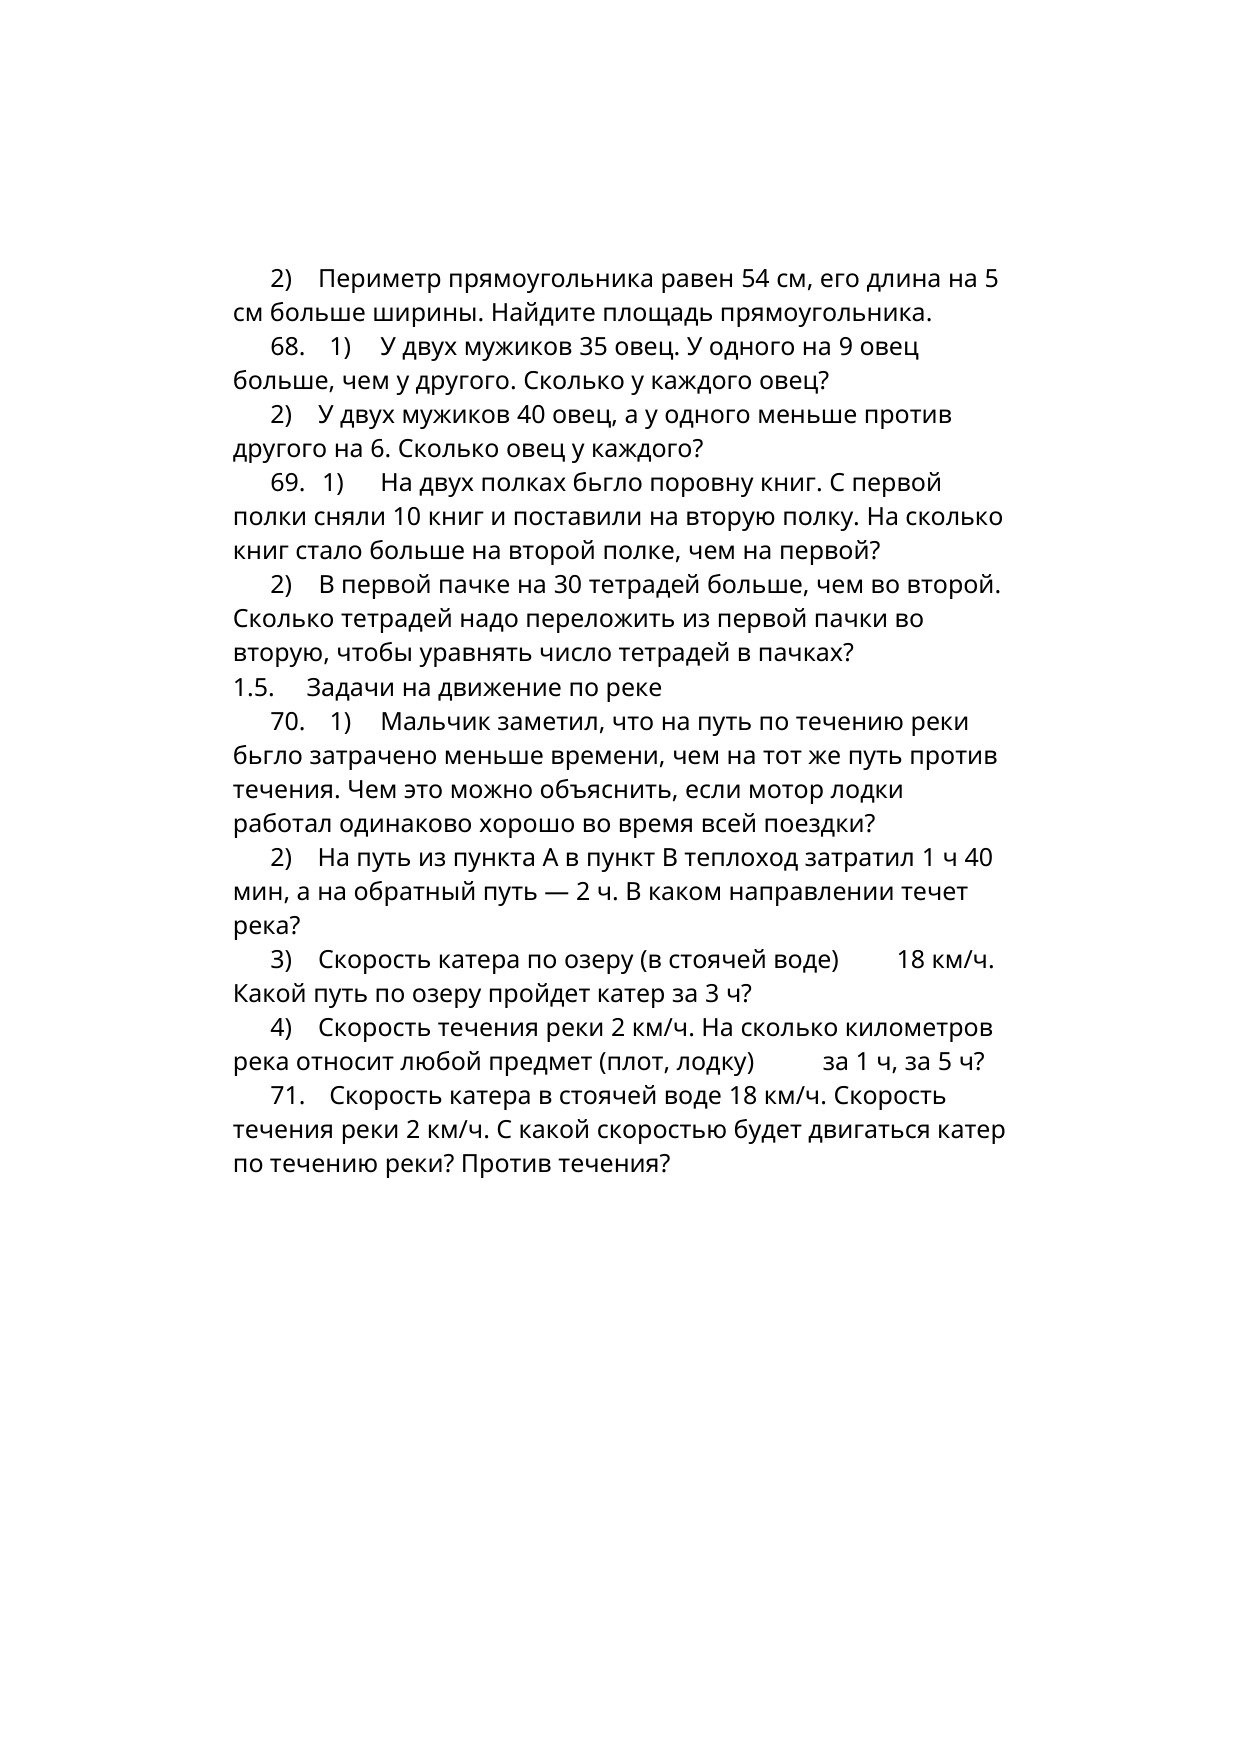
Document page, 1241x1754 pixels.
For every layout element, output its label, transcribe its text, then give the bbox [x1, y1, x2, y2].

text 2) У двух мужиков 40 овец, а у одного меньше против другого на 6. Сколько овец у каждого? [233, 397, 1009, 465]
text 70. 1) Мальчик заметил, что на путь по течению реки бьгло затрачено меньше времени, чем на тот же путь против течения. Чем это можно объяснить, если мотор лодки работал одинаково хорошо во время всей поездки? [233, 703, 1009, 839]
text 2) В первой пачке на 30 тетрадей больше, чем во второй. Сколько тетрадей надо переложить из первой пачки во вторую, чтобы уравнять число тетрадей в пачках? [233, 567, 1009, 669]
text 2) На путь из пункта А в пункт В теплоход затратил 1 ч 40 мин, а на обратный путь — 2 ч. В каком направлении течет река? [233, 839, 1009, 942]
text 2) Периметр прямоугольника равен 54 см, его длина на 5 см больше ширины. Найдите площадь прямоугольника. [233, 260, 1009, 328]
text 68. 1) У двух мужиков 35 овец. У одного на 9 овец больше, чем у другого. Сколько у каждого овец? [233, 328, 1009, 397]
text 3) Скорость катера по озеру (в стоячей воде) 18 км/ч. Какой путь по озеру пройдет катер за 3 ч? [233, 942, 1009, 1010]
text 4) Скорость течения реки 2 км/ч. На сколько километров река относит любой предмет (плот, лодку) за 1 ч, за 5 ч? [233, 1010, 1009, 1078]
text 1.5. Задачи на движение по реке [233, 669, 1009, 703]
text 71. Скорость катера в стоячей воде 18 км/ч. Скорость течения реки 2 км/ч. С какой скоростью будет двигаться катер по течению реки? Против течения? [233, 1078, 1009, 1180]
text 69. 1) На двух полках бьгло поровну книг. С первой полки сняли 10 книг и поставили на вторую полку. На сколько книг стало больше на второй полке, чем на первой? [233, 465, 1009, 567]
